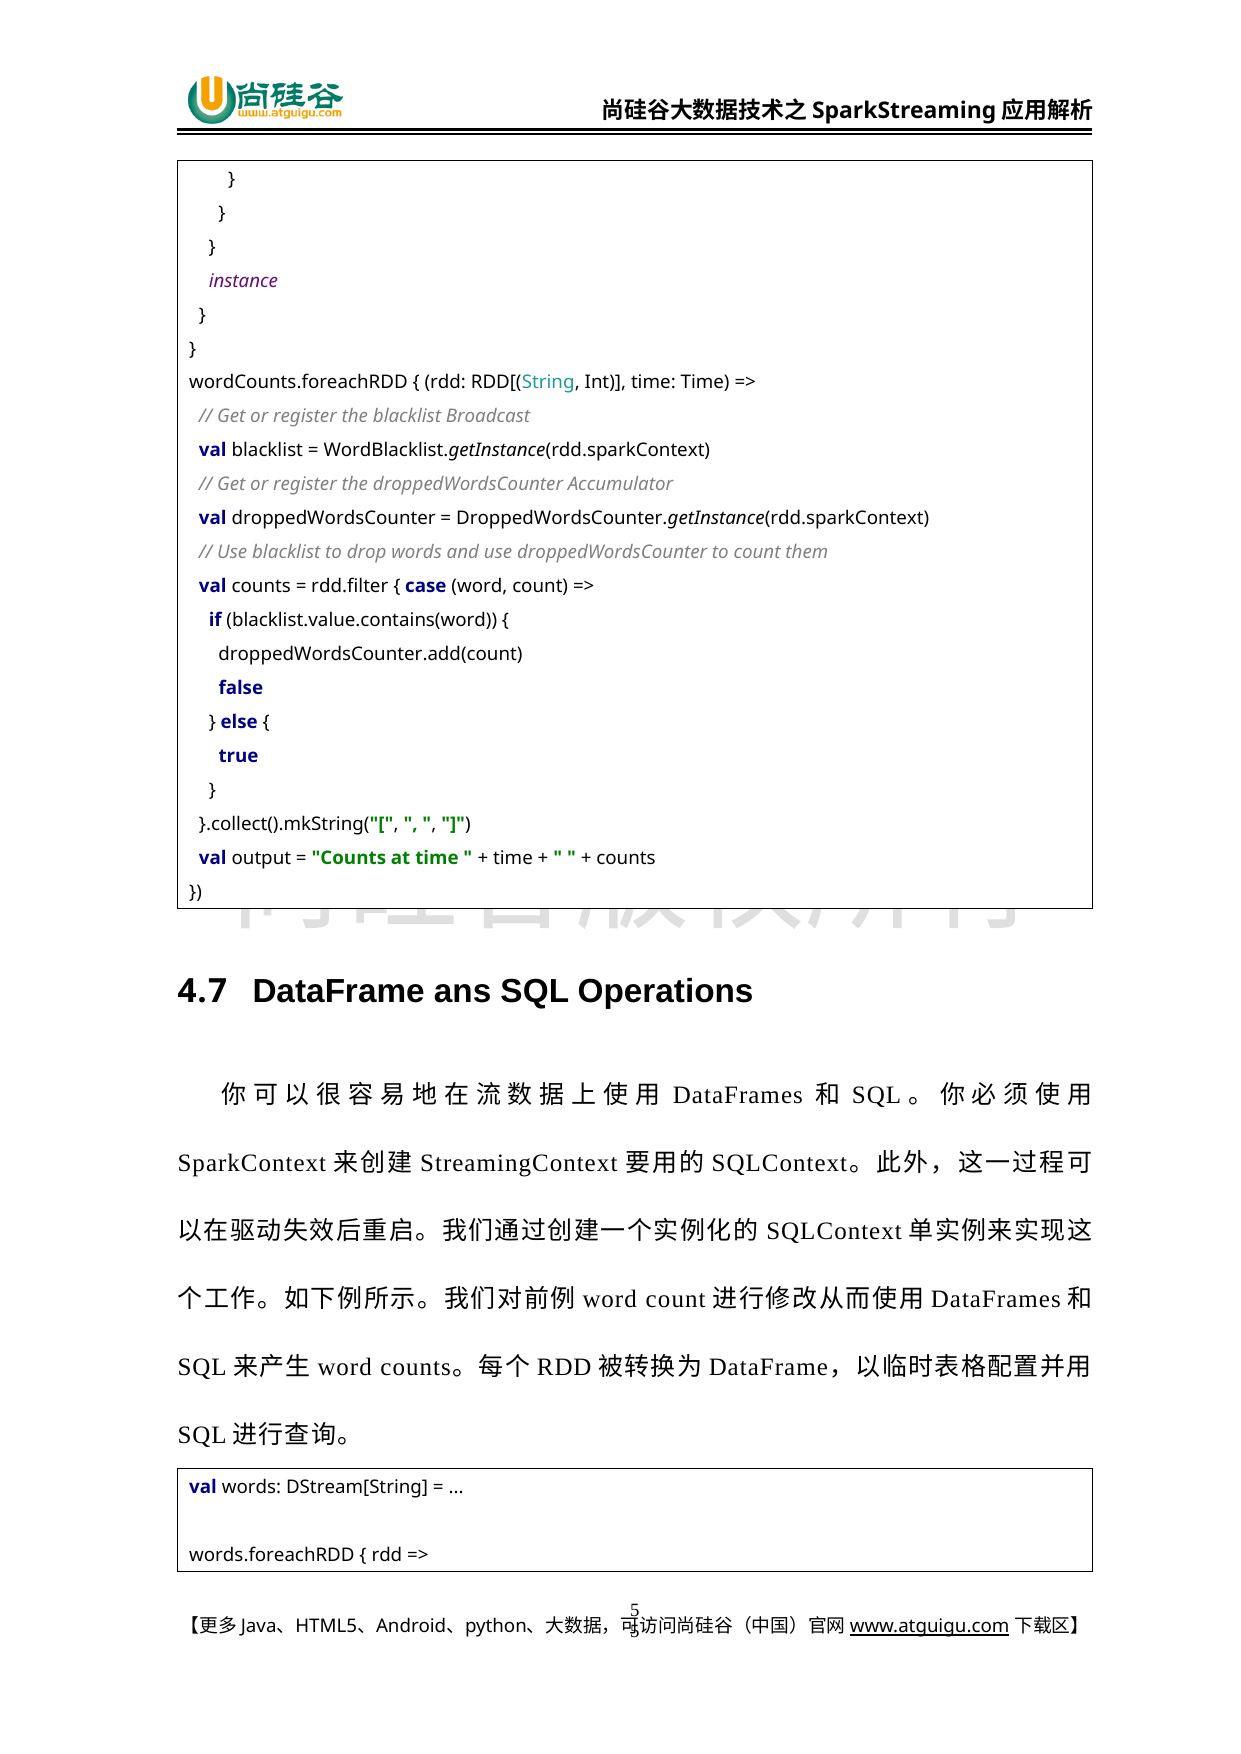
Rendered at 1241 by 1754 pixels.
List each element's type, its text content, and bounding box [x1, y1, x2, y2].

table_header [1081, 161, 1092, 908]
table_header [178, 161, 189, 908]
text 你可以很容易地在流数据上使用DataFrames和SQL。你必须使用SparkContext来创建StreamingContext要用的SQLContext。此外，这一过程可以在驱动失效后重启。我们通过创建一个实例化的SQLContext单实例来实现这个工作。如下例所示。我们对前例word count进行修改从而使用DataFrames和SQL来产生word counts。每个RDD被转换为DataFrame，以临时表格配置并用SQL进行查询。 [177, 1059, 1092, 1466]
picture [177, 68, 362, 128]
subtitle DataFrame ans SQL Operations [177, 956, 1092, 1023]
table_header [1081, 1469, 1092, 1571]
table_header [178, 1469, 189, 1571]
